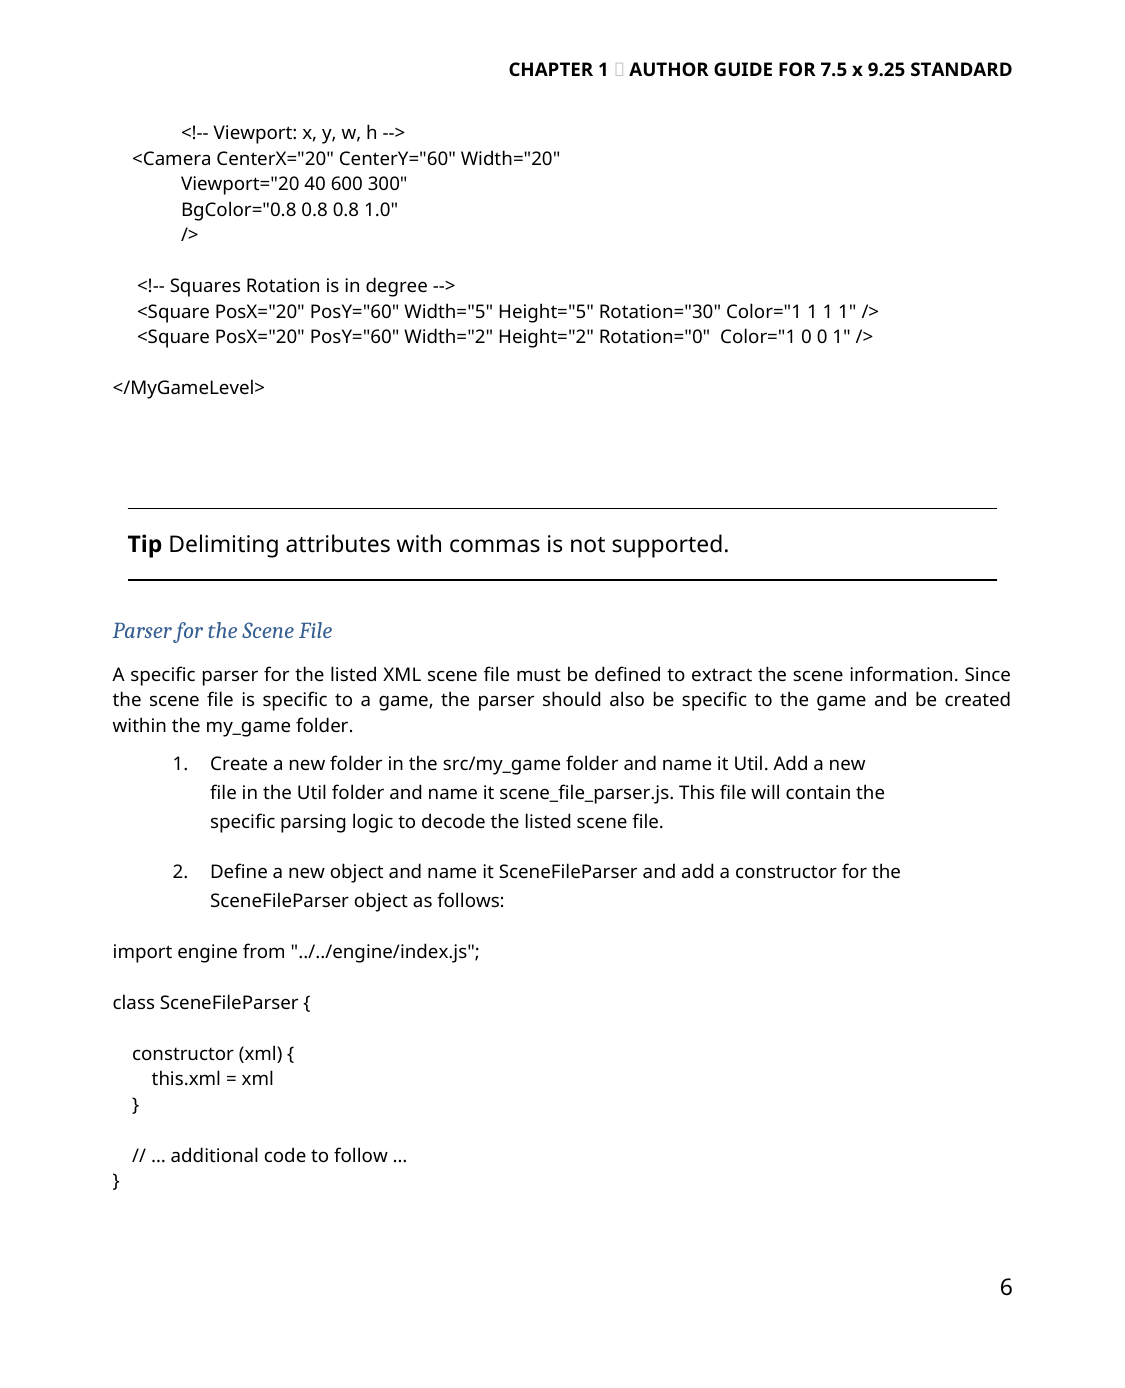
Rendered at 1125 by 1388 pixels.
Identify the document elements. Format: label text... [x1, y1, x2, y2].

text Viewport="20 40 600 300" [112, 170, 1012, 196]
text constructor (xml) { [112, 1040, 1012, 1066]
text Tip Delimiting attributes with commas is not supported. [127, 509, 997, 581]
subtitle Parser for the Scene File [112, 618, 1012, 644]
text <!-- Squares Rotation is in degree --> [112, 272, 1012, 298]
text A specific parser for the listed XML scene file must be defined to extract the scene information. Since the scene file is specific to a game, the parser should also be specific to the game and be created within the my_game folder. [112, 661, 1012, 737]
text </MyGameLevel> [112, 374, 1012, 400]
text /> [112, 221, 1012, 247]
text } [112, 1091, 1012, 1117]
text class SceneFileParser { [112, 989, 1012, 1014]
text <Camera CenterX="20" CenterY="60" Width="20" [112, 145, 1012, 170]
text BgColor="0.8 0.8 0.8 1.0" [112, 196, 1012, 221]
list Define a new object and name it SceneFileParser and add a constructor for the SceneFileParser object as follows: [172, 858, 1012, 913]
text <!-- Viewport: x, y, w, h --> [112, 119, 1012, 145]
text } [112, 1168, 1012, 1193]
text // … additional code to follow … [112, 1142, 1012, 1168]
text <Square PosX="20" PosY="60" Width="5" Height="5" Rotation="30" Color="1 1 1 1" /> [112, 298, 1012, 323]
text import engine from "../../engine/index.js"; [112, 938, 1012, 963]
list Create a new folder in the src/my_game folder and name it Util. Add a new file in the Util folder and name it scene_file_parser.js. This file will contain the specific parsing logic to decode the listed scene file. [172, 750, 892, 834]
text <Square PosX="20" PosY="60" Width="2" Height="2" Rotation="0" Color="1 0 0 1" /> [112, 323, 1012, 349]
text this.xml = xml [112, 1066, 1012, 1091]
